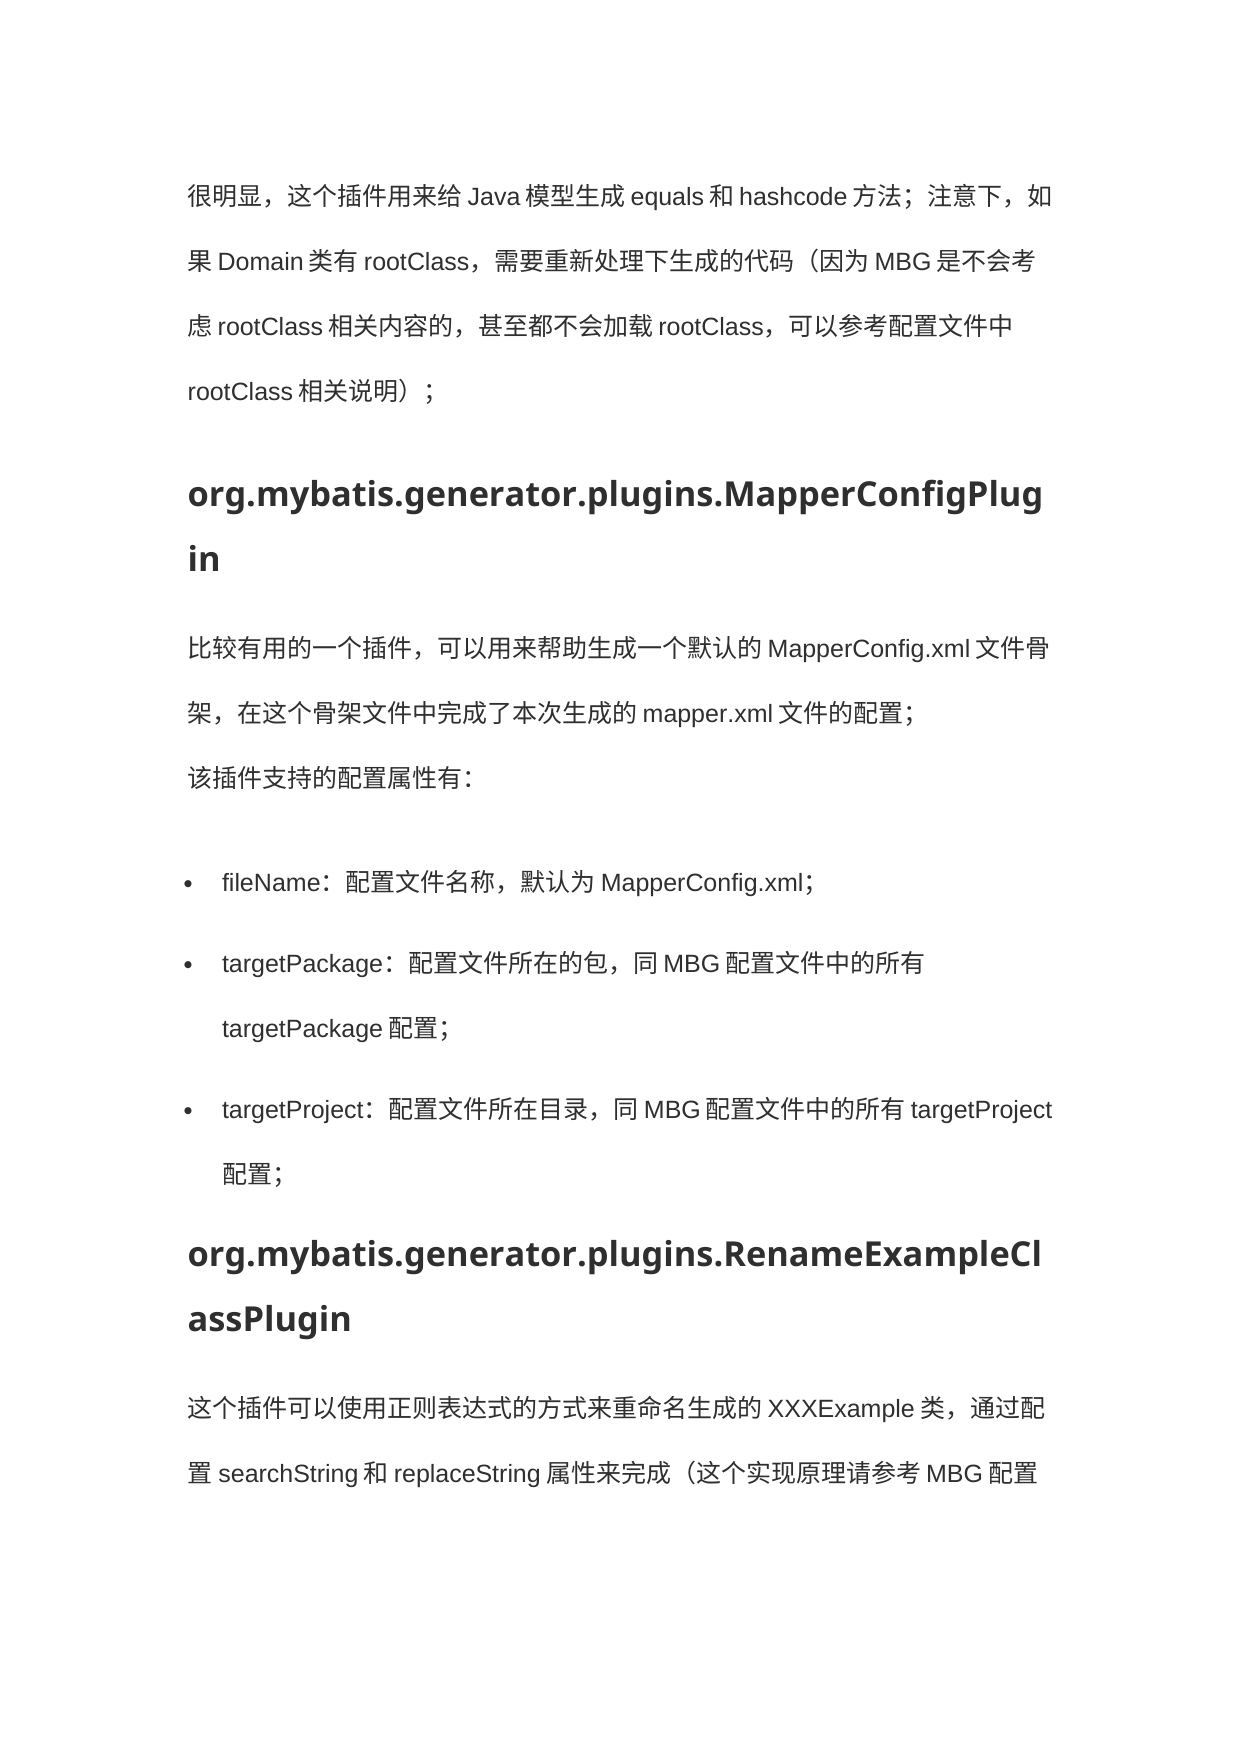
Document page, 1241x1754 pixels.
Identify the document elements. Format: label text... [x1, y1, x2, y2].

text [187, 1374, 1053, 1504]
text 比较有用的一个插件，可以用来帮助生成一个默认的MapperConfig.xml文件骨架，在这个骨架文件中完成了本次生成的mapper.xml文件的配置； 该插件支持的配置属性有： [187, 614, 1053, 809]
text org.mybatis.generator.plugins.MapperConfigPlugin [187, 461, 1053, 591]
text 很明显，这个插件用来给Java模型生成equals和hashcode方法；注意下，如果Domain类有rootClass，需要重新处理下生成的代码（因为MBG是不会考虑rootClass相关内容的，甚至都不会加载rootClass，可以参考配置文件中rootClass相关说明）； [187, 162, 1053, 422]
list targetProject：配置文件所在目录，同MBG配置文件中的所有targetProject配置； [184, 1075, 1053, 1205]
text org.mybatis.generator.plugins.RenameExampleClassPlugin [187, 1220, 1053, 1350]
list targetPackage：配置文件所在的包，同MBG配置文件中的所有targetPackage配置； [184, 929, 1053, 1059]
list fileName：配置文件名称，默认为MapperConfig.xml； [184, 848, 1053, 913]
